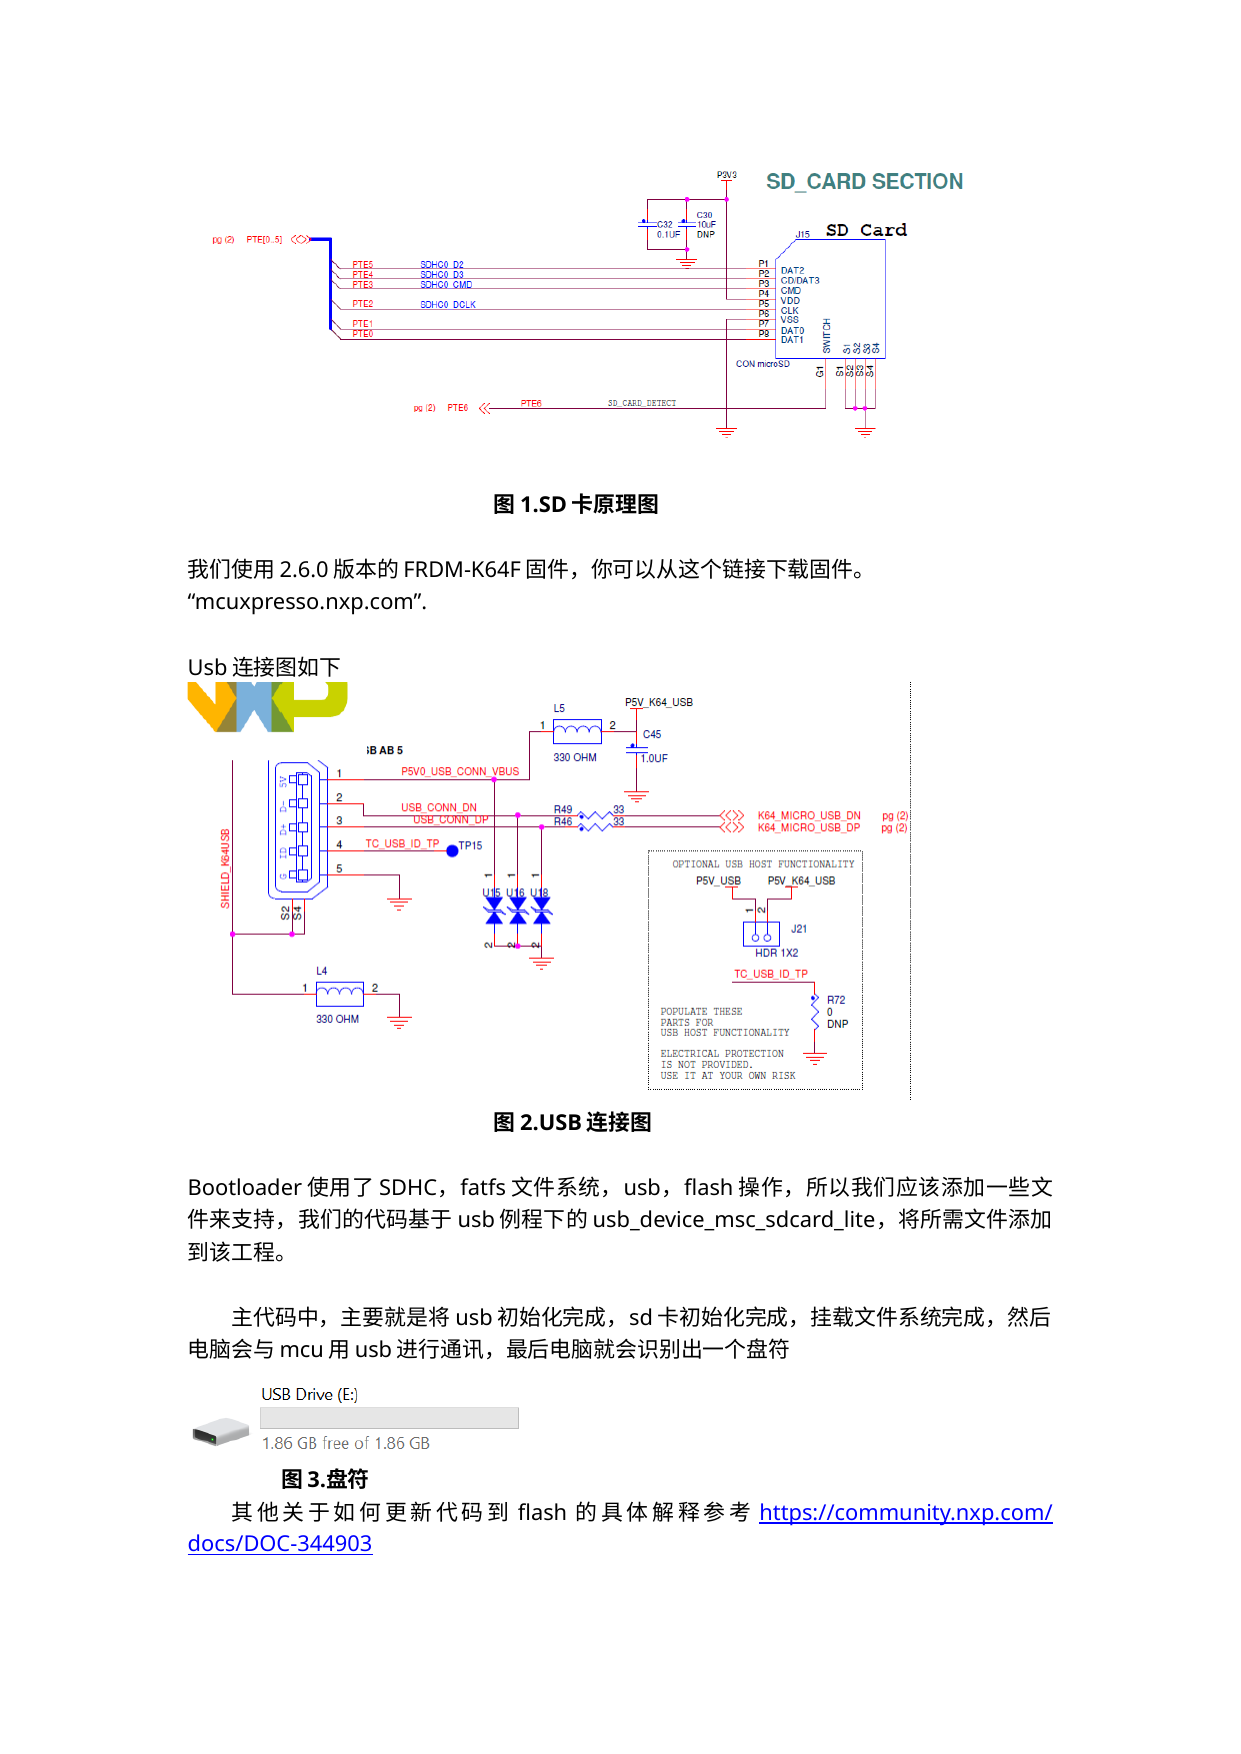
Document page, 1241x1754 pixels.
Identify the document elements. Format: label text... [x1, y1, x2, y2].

text Bootloader使用了SDHC，fatfs文件系统，usb，flash操作，所以我们应该添加一些文件来支持，我们的代码基于usb例程下的usb_device_msc_sdcard_lite，将所需文件添加到该工程。 [187, 1169, 1053, 1267]
text Usb连接图如下 [187, 649, 1053, 682]
text 图1.SD卡原理图 [187, 487, 1053, 519]
picture [187, 162, 975, 463]
text 图3.盘符 [187, 1462, 1053, 1494]
text 图2.USB连接图 [187, 1104, 1053, 1137]
picture [187, 1364, 631, 1462]
text 其他关于如何更新代码到flash的具体解释参考https://community.nxp.com/docs/DOC-344903 [187, 1494, 1053, 1559]
text “mcuxpresso.nxp.com”. [187, 584, 1053, 617]
text 我们使用2.6.0版本的FRDM-K64F固件，你可以从这个链接下载固件。 [187, 552, 1053, 584]
text 主代码中，主要就是将usb初始化完成，sd卡初始化完成，挂载文件系统完成，然后电脑会与mcu用usb进行通讯，最后电脑就会识别出一个盘符 [187, 1299, 1053, 1364]
picture [187, 682, 916, 1100]
